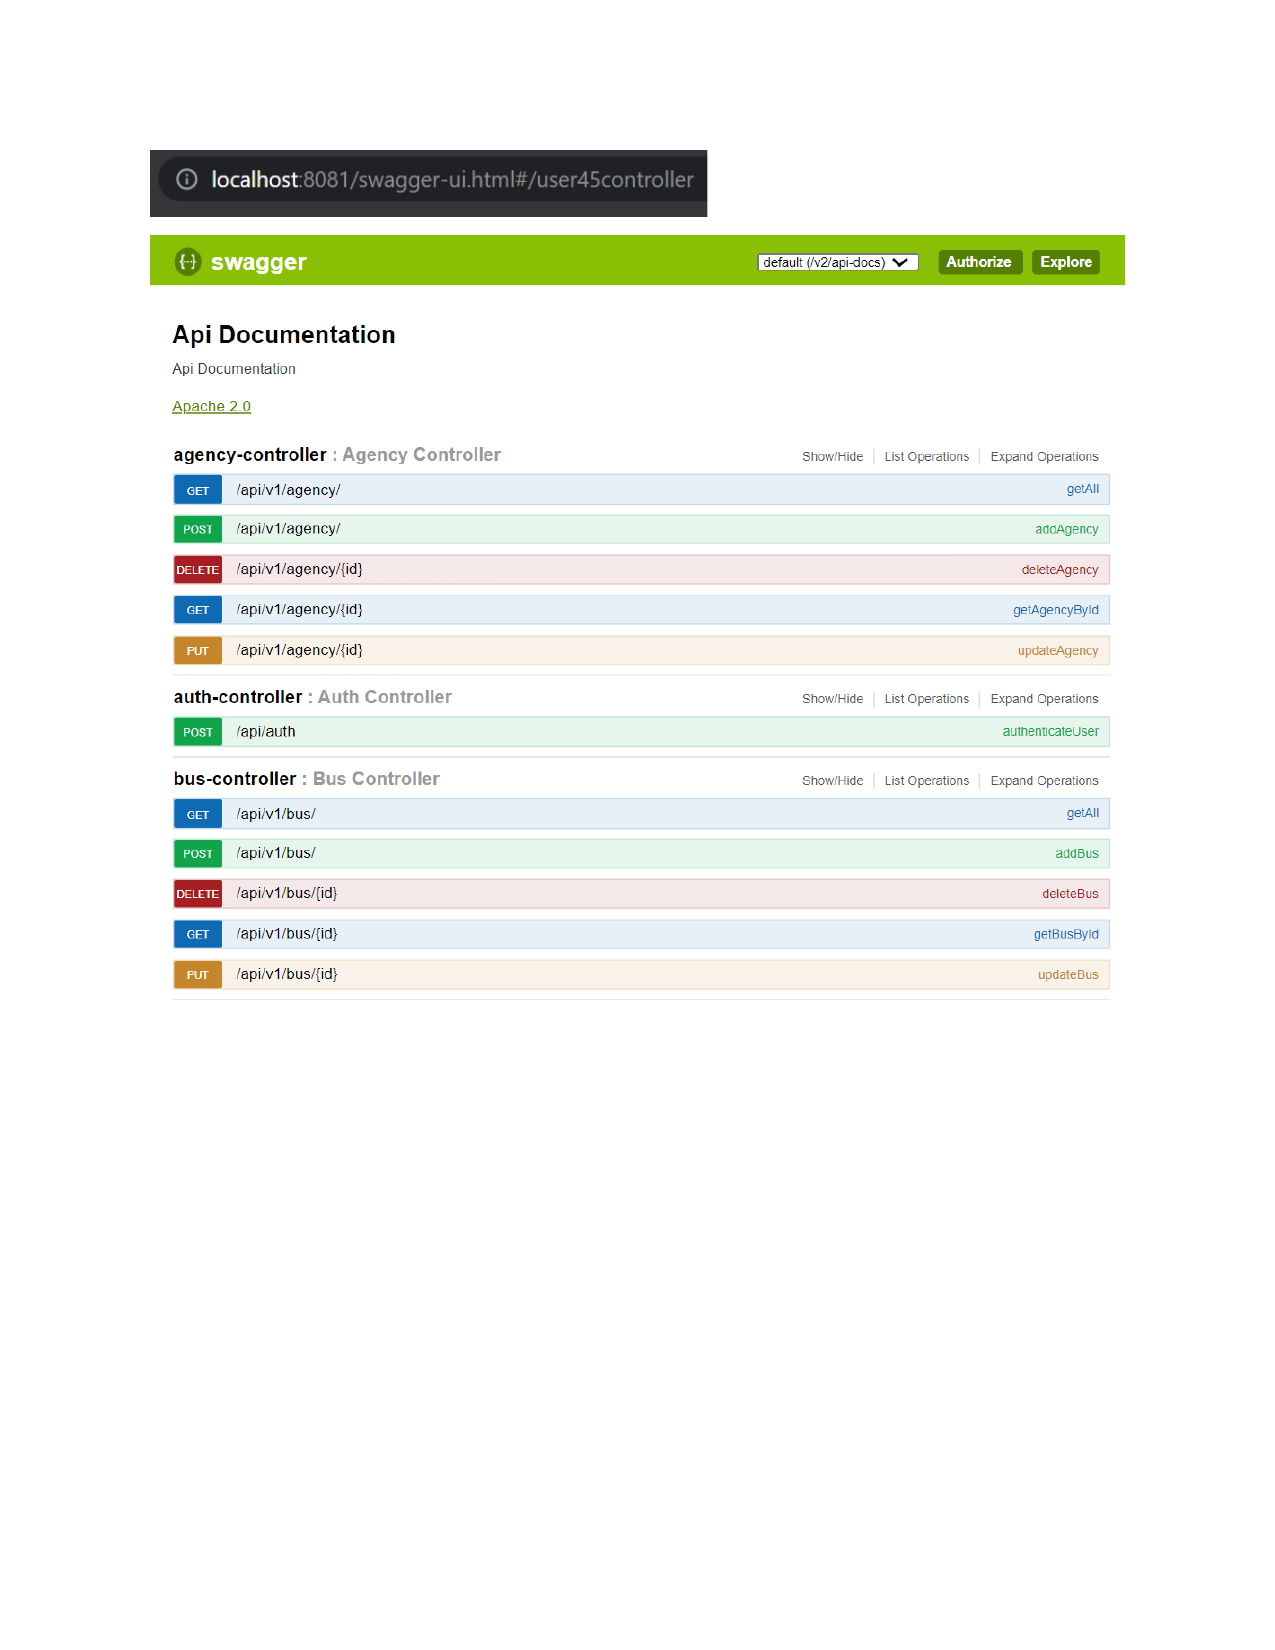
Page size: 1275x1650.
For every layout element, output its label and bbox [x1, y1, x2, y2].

picture [150, 235, 1125, 1000]
picture [150, 150, 708, 217]
